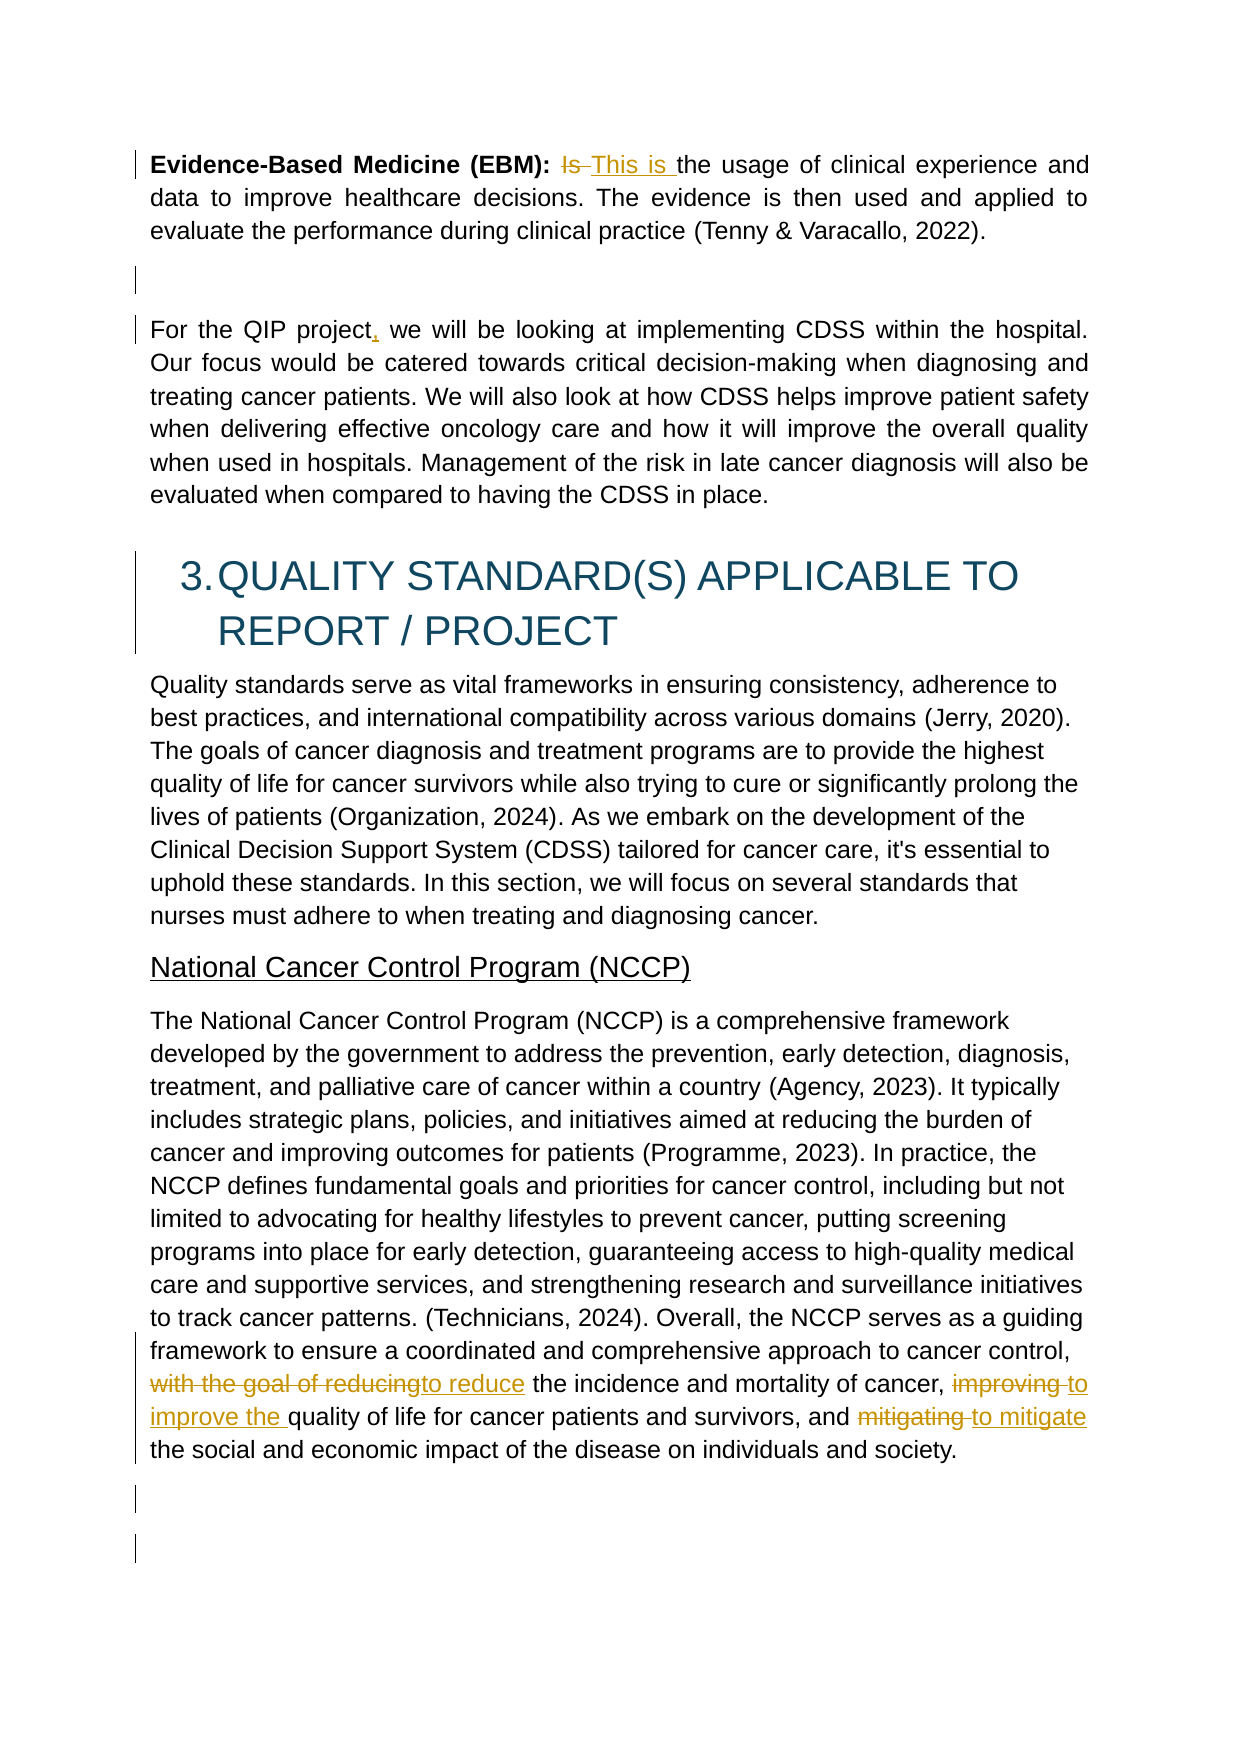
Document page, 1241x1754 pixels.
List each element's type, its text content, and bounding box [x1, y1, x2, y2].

text For the QIP project we will be looking at implementing CDSS within the hospital. Our focus would be catered towards critical decision-making when diagnosing and treating cancer patients. We will also look at how CDSS helps improve patient safety when delivering effective oncology care and how it will improve the overall quality when used in hospitals. Management of the risk in late cancer diagnosis will also be evaluated when compared to having the CDSS in place. [150, 315, 1090, 509]
text Quality standards serve as vital frameworks in ensuring consistency, adherence to best practices, and international compatibility across various domains. The goals of cancer diagnosis and treatment programs are to provide the highest quality of life for cancer survivors while also trying to cure or significantly prolong the lives of patients. As we embark on the development of the Clinical Decision Support System (CDSS) tailored for cancer care, it's essential to uphold these standards. In this section, we will focus on several standards that nurses must adhere to when treating and diagnosing cancer. [150, 669, 1090, 929]
subtitle QUALITY STANDARD(S) APPLICABLE TO REPORT / PROJECT [179, 551, 1090, 654]
text The National Cancer Control Program (NCCP) is a comprehensive framework developed by the government to address the prevention, early detection, diagnosis, treatment, and palliative care of cancer within a country. It typically includes strategic plans, policies, and initiatives aimed at reducing the burden of cancer and improving outcomes for patients. In practice, the NCCP defines fundamental goals and priorities for cancer control, including but not limited to advocating for healthy lifestyles to prevent cancer, putting screening programs into place for early detection, guaranteeing access to high-quality medical care and supportive services, and strengthening research and surveillance initiatives to track cancer patterns. . Overall, the NCCP serves as a guiding framework to ensure a coordinated and comprehensive approach to cancer control, the incidence and mortality of cancer, quality of life for cancer patients and survivors, and the social and economic impact of the disease on individuals and society. [150, 1006, 1090, 1464]
text National Cancer Control Program (NCCP) [150, 950, 1090, 984]
text Evidence-Based Medicine (EBM): the usage of clinical experience and data to improve healthcare decisions. The evidence is then used and applied to evaluate the performance during clinical practice (Tenny & Varacallo, 2022). [150, 150, 1090, 245]
